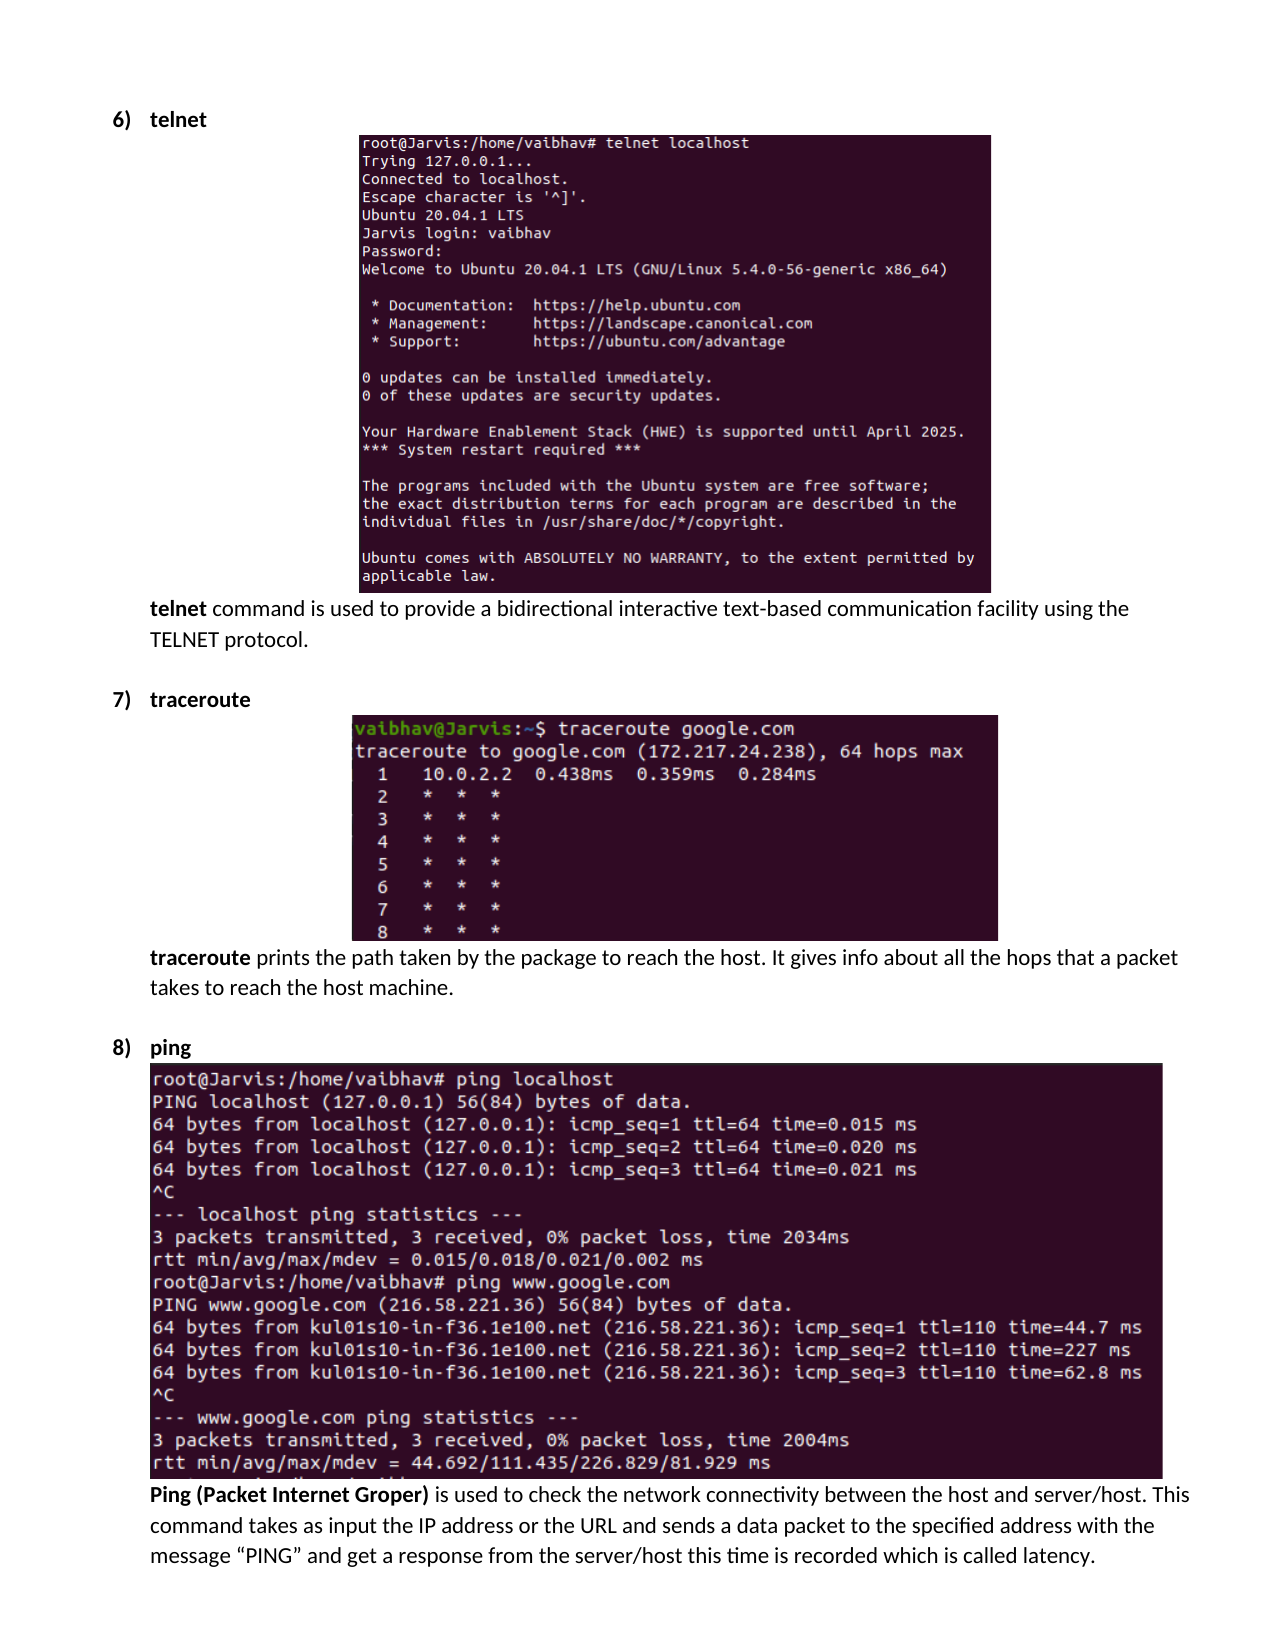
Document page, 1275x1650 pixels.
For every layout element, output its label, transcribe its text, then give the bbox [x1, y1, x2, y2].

list traceroute prints the path taken by the package to reach the host. It gives info about all the hops that a packet takes to reach the host machine. [150, 943, 1200, 1001]
list telnet [112, 105, 1200, 133]
picture [351, 715, 999, 941]
list Ping (Packet Internet Groper) is used to check the network connectivity between the host and server/host. This command takes as input the IP address or the URL and sends a data packet to the specified address with the message “PING” and get a response from the server/host this time is recorded which is called latency. [150, 1481, 1200, 1569]
list telnet command is used to provide a bidirectional interactive text-based communication facility using the TELNET protocol. [150, 594, 1200, 653]
list ping [112, 1033, 1200, 1061]
picture [150, 1063, 1163, 1479]
picture [359, 135, 992, 593]
list traceroute [112, 685, 1200, 713]
